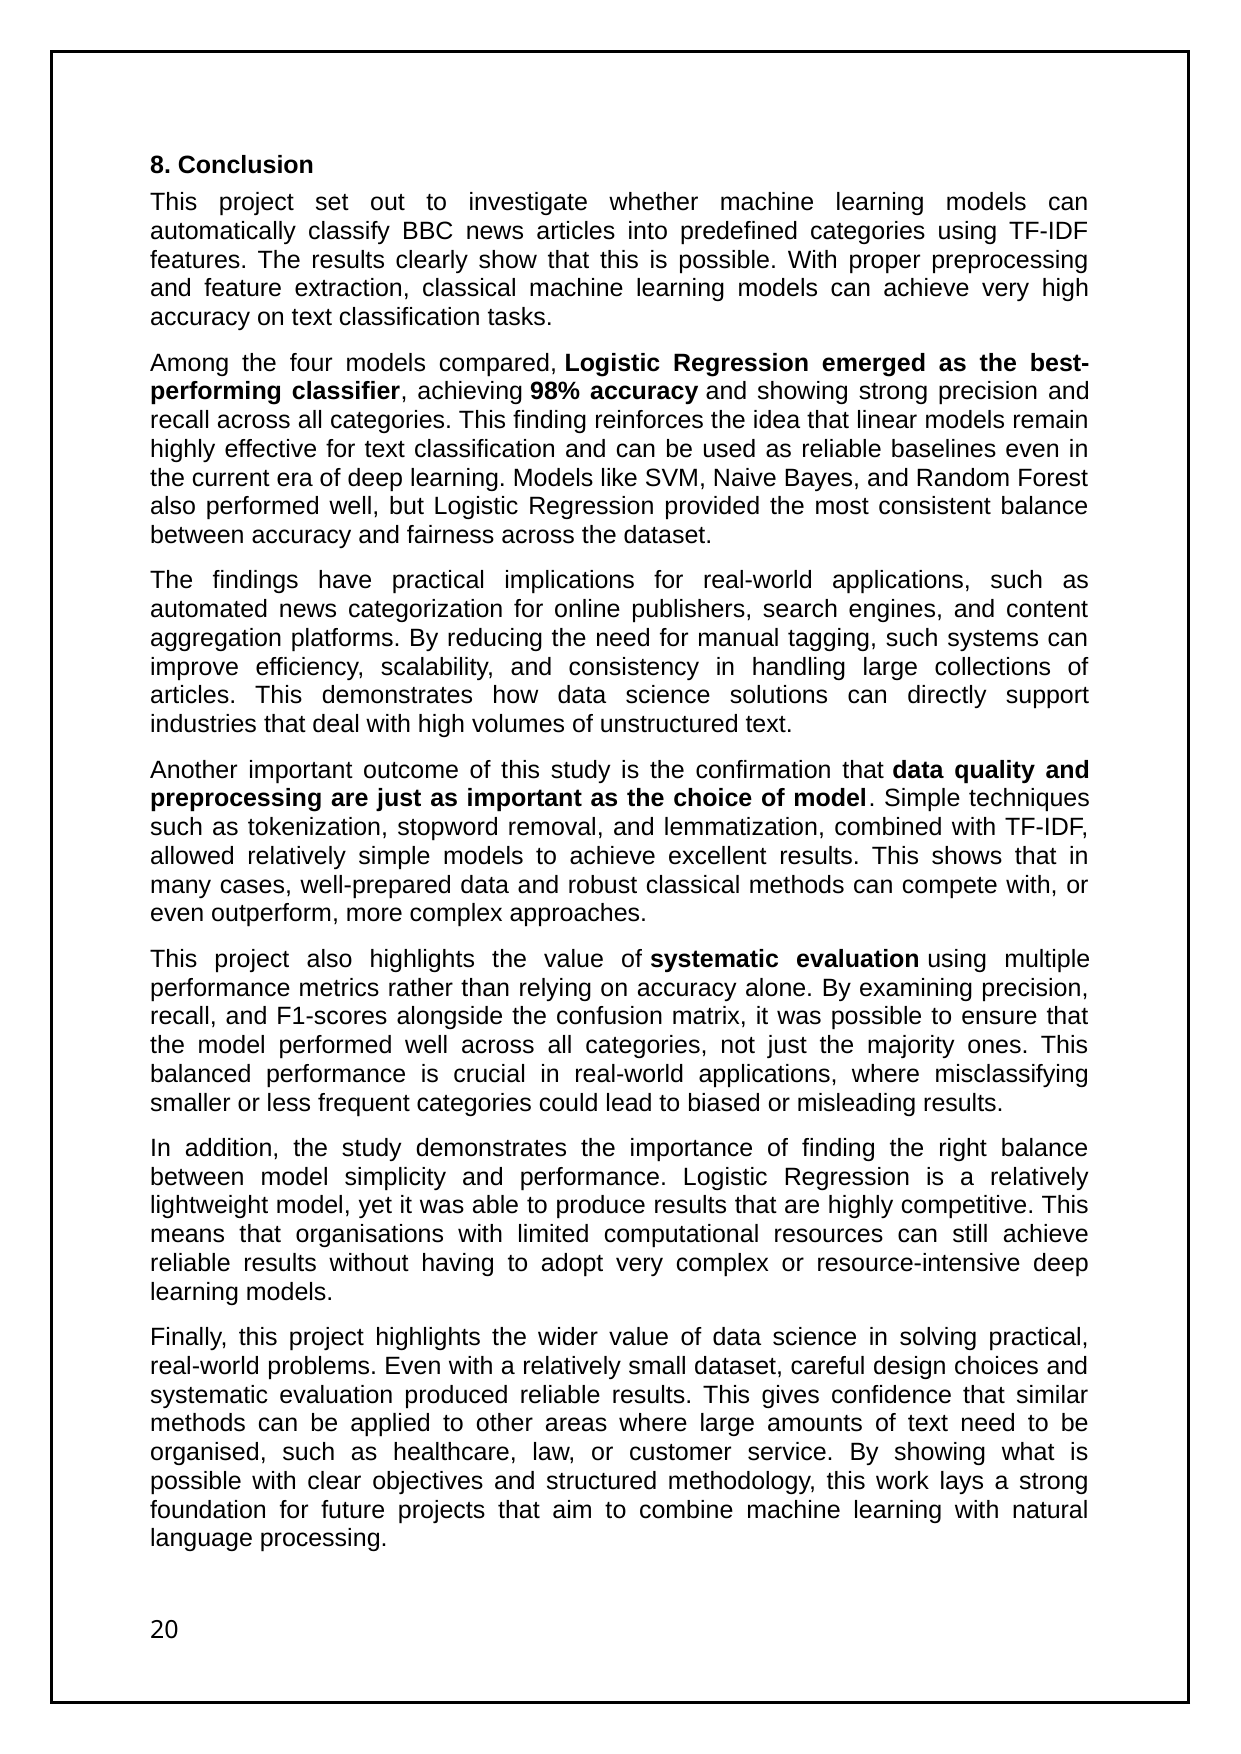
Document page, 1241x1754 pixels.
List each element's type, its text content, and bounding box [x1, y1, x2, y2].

text Another important outcome of this study is the confirmation that data quality and preprocessing are just as important as the choice of model. Simple techniques such as tokenization, stopword removal, and lemmatization, combined with TF-IDF, allowed relatively simple models to achieve excellent results. This shows that in many cases, well-prepared data and robust classical methods can compete with, or even outperform, more complex approaches. [150, 754, 1090, 927]
text This project set out to investigate whether machine learning models can automatically classify BBC news articles into predefined categories using TF-IDF features. The results clearly show that this is possible. With proper preprocessing and feature extraction, classical machine learning models can achieve very high accuracy on text classification tasks. [150, 187, 1090, 331]
text Among the four models compared, Logistic Regression emerged as the best-performing classifier, achieving 98% accuracy and showing strong precision and recall across all categories. This finding reinforces the idea that linear models remain highly effective for text classification and can be used as reliable baselines even in the current era of deep learning. Models like SVM, Naive Bayes, and Random Forest also performed well, but Logistic Regression provided the most consistent balance between accuracy and fairness across the dataset. [150, 347, 1090, 549]
text The findings have practical implications for real-world applications, such as automated news categorization for online publishers, search engines, and content aggregation platforms. By reducing the need for manual tagging, such systems can improve efficiency, scalability, and consistency in handling large collections of articles. This demonstrates how data science solutions can directly support industries that deal with high volumes of unstructured text. [150, 565, 1090, 738]
text Finally, this project highlights the wider value of data science in solving practical, real-world problems. Even with a relatively small dataset, careful design choices and systematic evaluation produced reliable results. This gives confidence that similar methods can be applied to other areas where large amounts of text need to be organised, such as healthcare, law, or customer service. By showing what is possible with clear objectives and structured methodology, this work lays a strong foundation for future projects that aim to combine machine learning with natural language processing. [150, 1322, 1090, 1552]
subtitle 8. Conclusion [150, 150, 1090, 179]
text In addition, the study demonstrates the importance of finding the right balance between model simplicity and performance. Logistic Regression is a relatively lightweight model, yet it was able to produce results that are highly competitive. This means that organisations with limited computational resources can still achieve reliable results without having to adopt very complex or resource-intensive deep learning models. [150, 1133, 1090, 1305]
text This project also highlights the value of systematic evaluation using multiple performance metrics rather than relying on accuracy alone. By examining precision, recall, and F1-scores alongside the confusion matrix, it was possible to ensure that the model performed well across all categories, not just the majority ones. This balanced performance is crucial in real-world applications, where misclassifying smaller or less frequent categories could lead to biased or misleading results. [150, 944, 1090, 1116]
